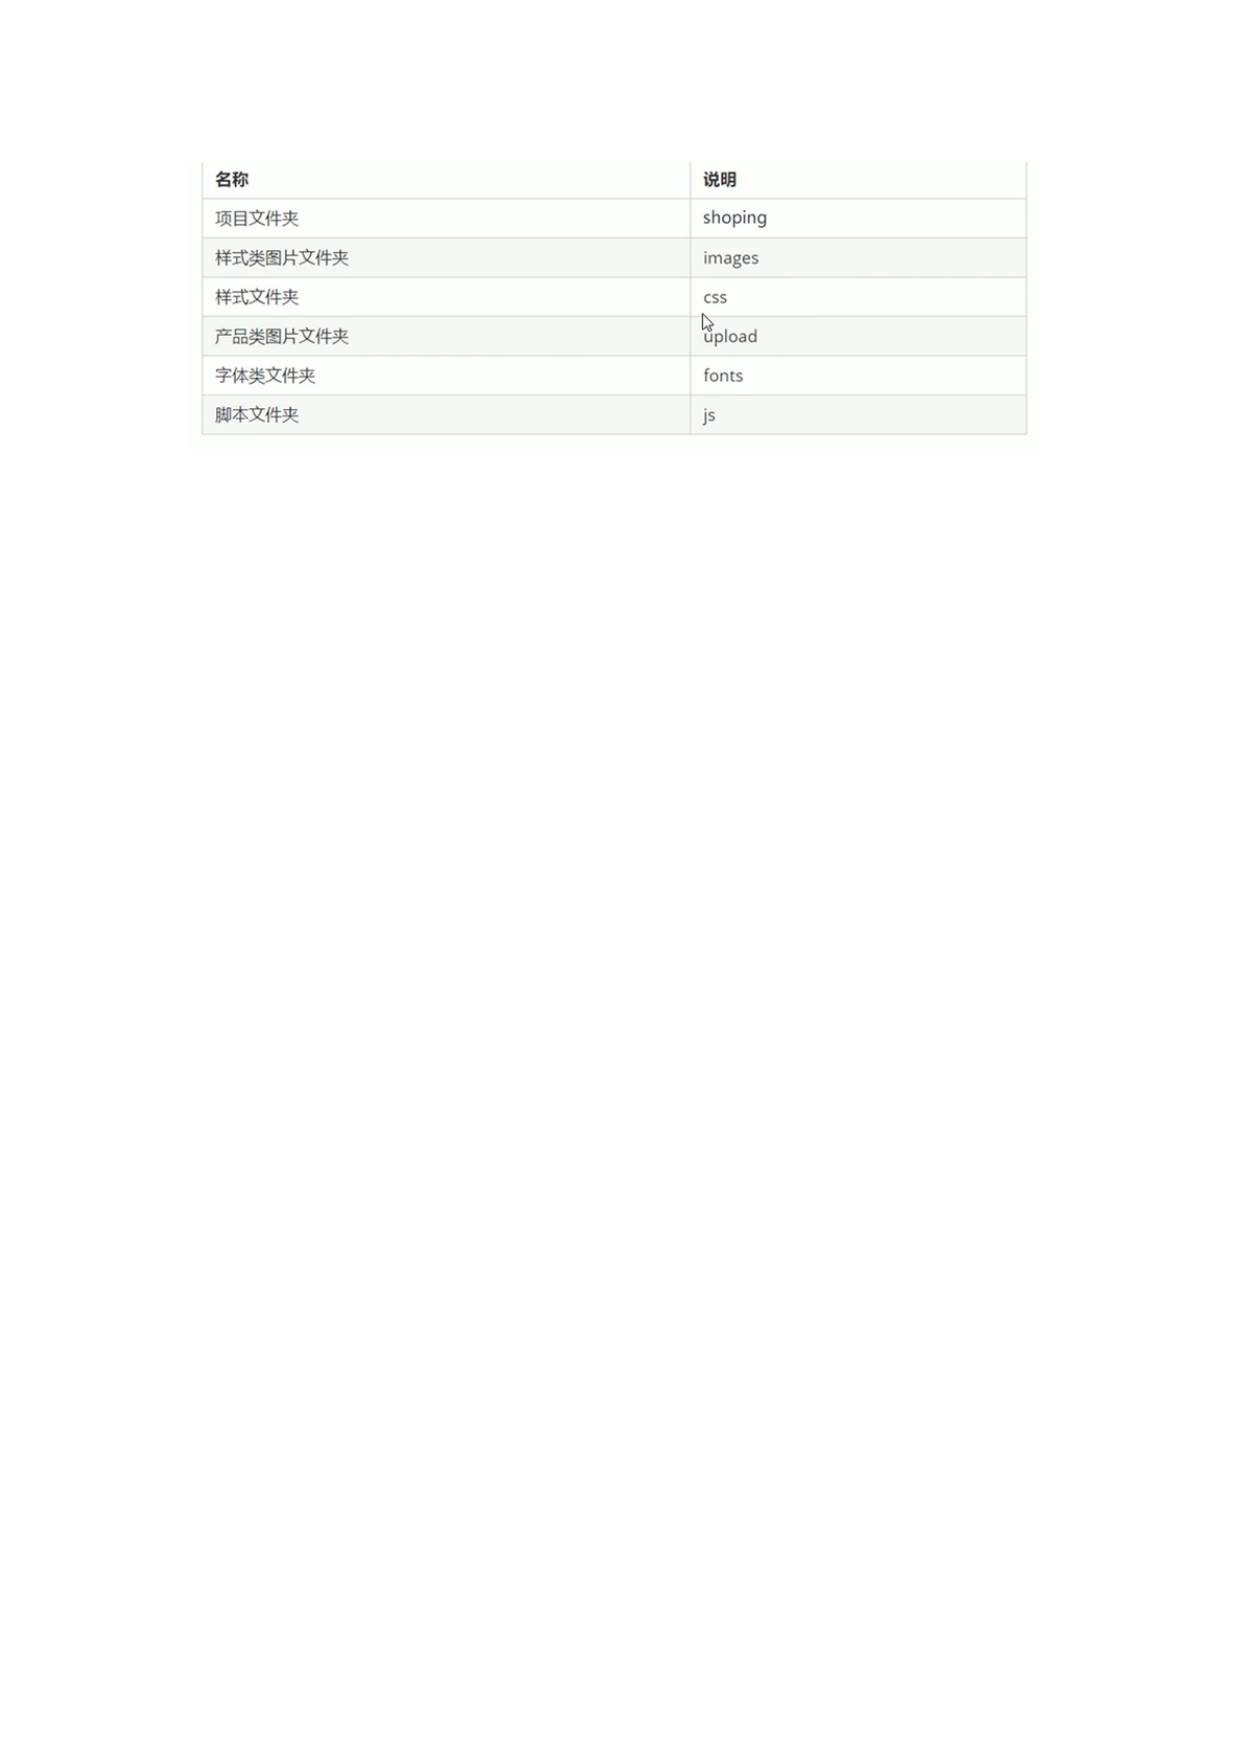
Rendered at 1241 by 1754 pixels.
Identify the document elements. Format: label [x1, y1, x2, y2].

picture [187, 162, 1039, 451]
